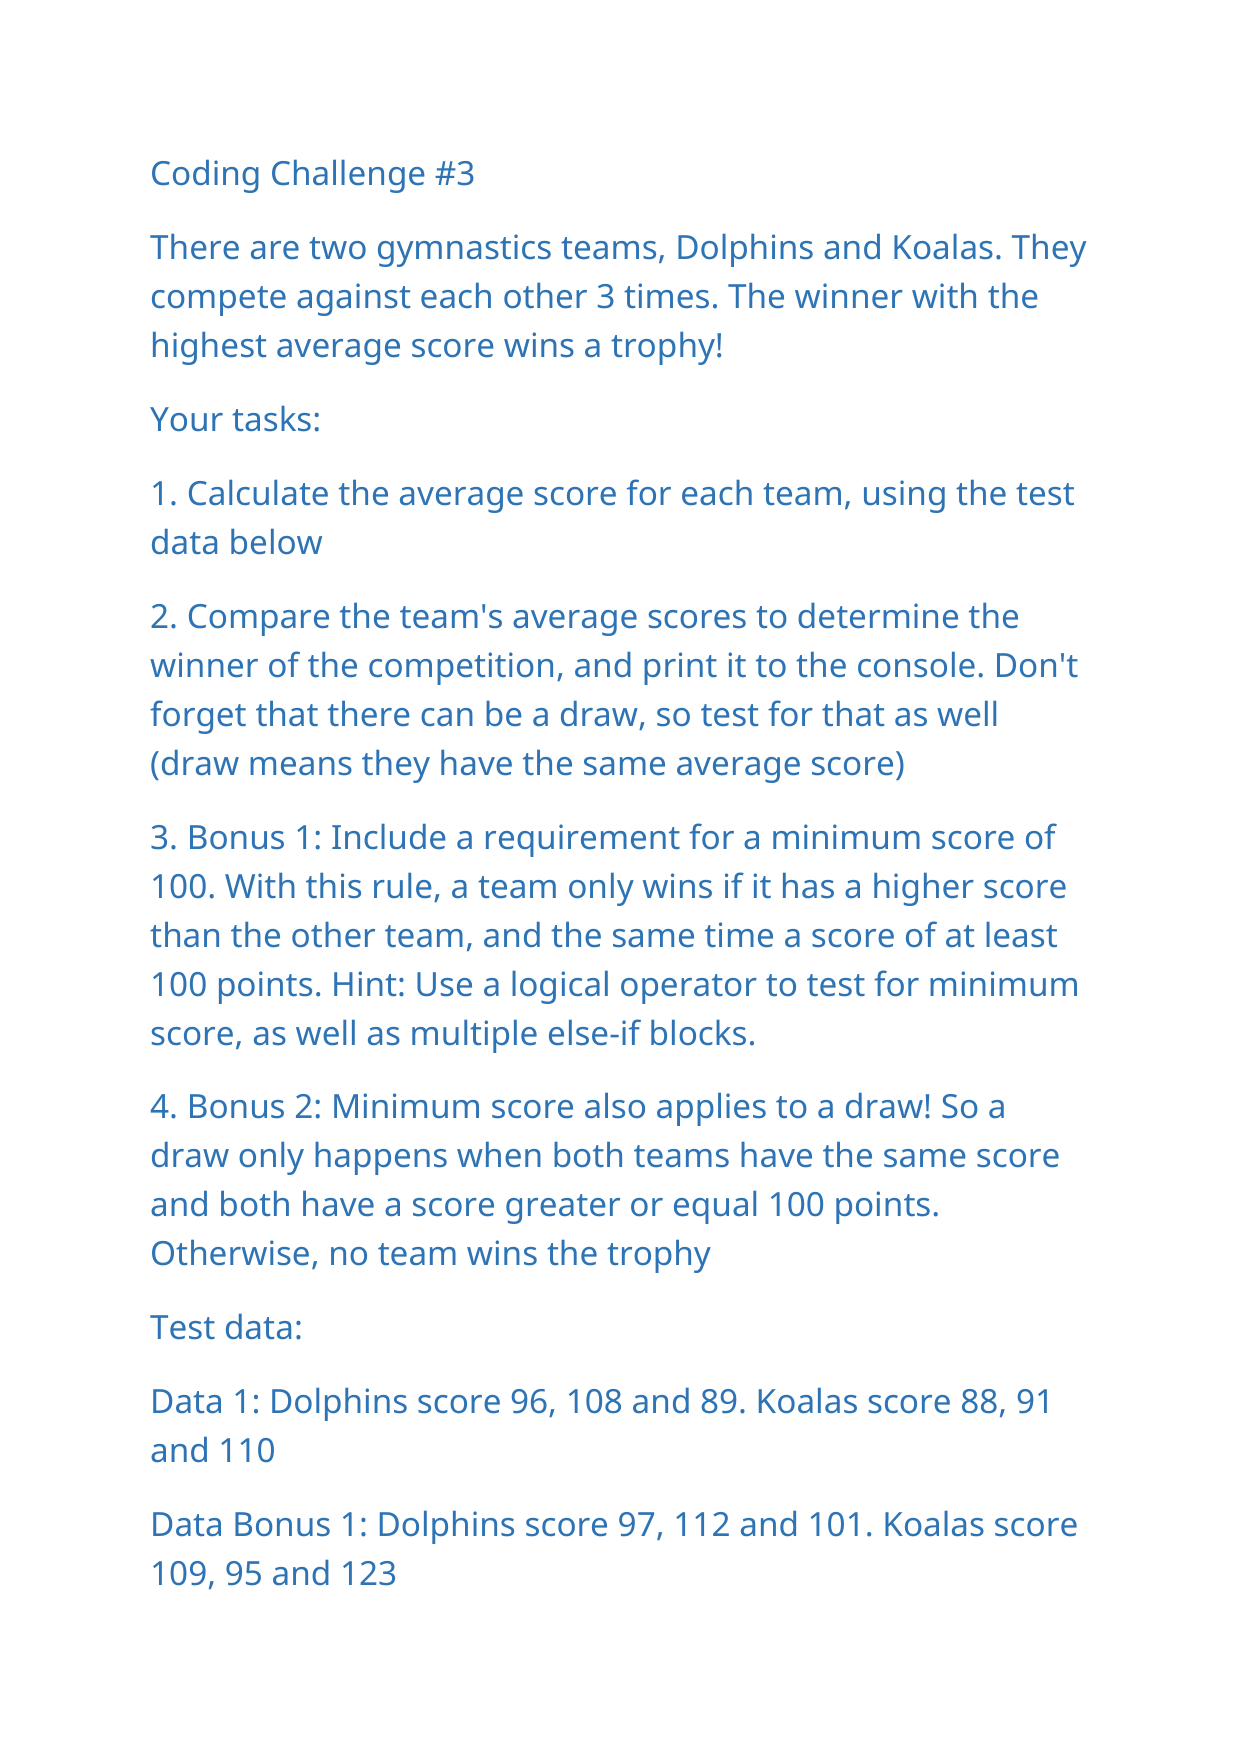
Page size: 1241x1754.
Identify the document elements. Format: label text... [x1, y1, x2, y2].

subtitle Your tasks: [150, 396, 1090, 441]
subtitle 4. Bonus 2: Minimum score also applies to a draw! So a draw only happens when both teams have the same score and both have a score greater or equal 100 points. Otherwise, no team wins the trophy [150, 1083, 1090, 1276]
subtitle There are two gymnastics teams, Dolphins and Koalas. They compete against each other 3 times. The winner with the highest average score wins a trophy! [150, 224, 1090, 367]
subtitle Data 1: Dolphins score 96, 108 and 89. Koalas score 88, 91 and 110 [150, 1378, 1090, 1472]
subtitle 3. Bonus 1: Include a requirement for a minimum score of 100. With this rule, a team only wins if it has a higher score than the other team, and the same time a score of at least 100 points. Hint: Use a logical operator to test for minimum score, as well as multiple else-if blocks. [150, 813, 1090, 1055]
subtitle 2. Compare the team's average scores to determine the winner of the competition, and print it to the console. Don't forget that there can be a draw, so test for that as well (draw means they have the same average score) [150, 593, 1090, 785]
subtitle Test data: [150, 1304, 1090, 1349]
subtitle 1. Calculate the average score for each team, using the test data below [150, 470, 1090, 564]
subtitle Coding Challenge #3 [150, 150, 1090, 195]
subtitle Data Bonus 1: Dolphins score 97, 112 and 101. Koalas score 109, 95 and 123 [150, 1501, 1090, 1595]
